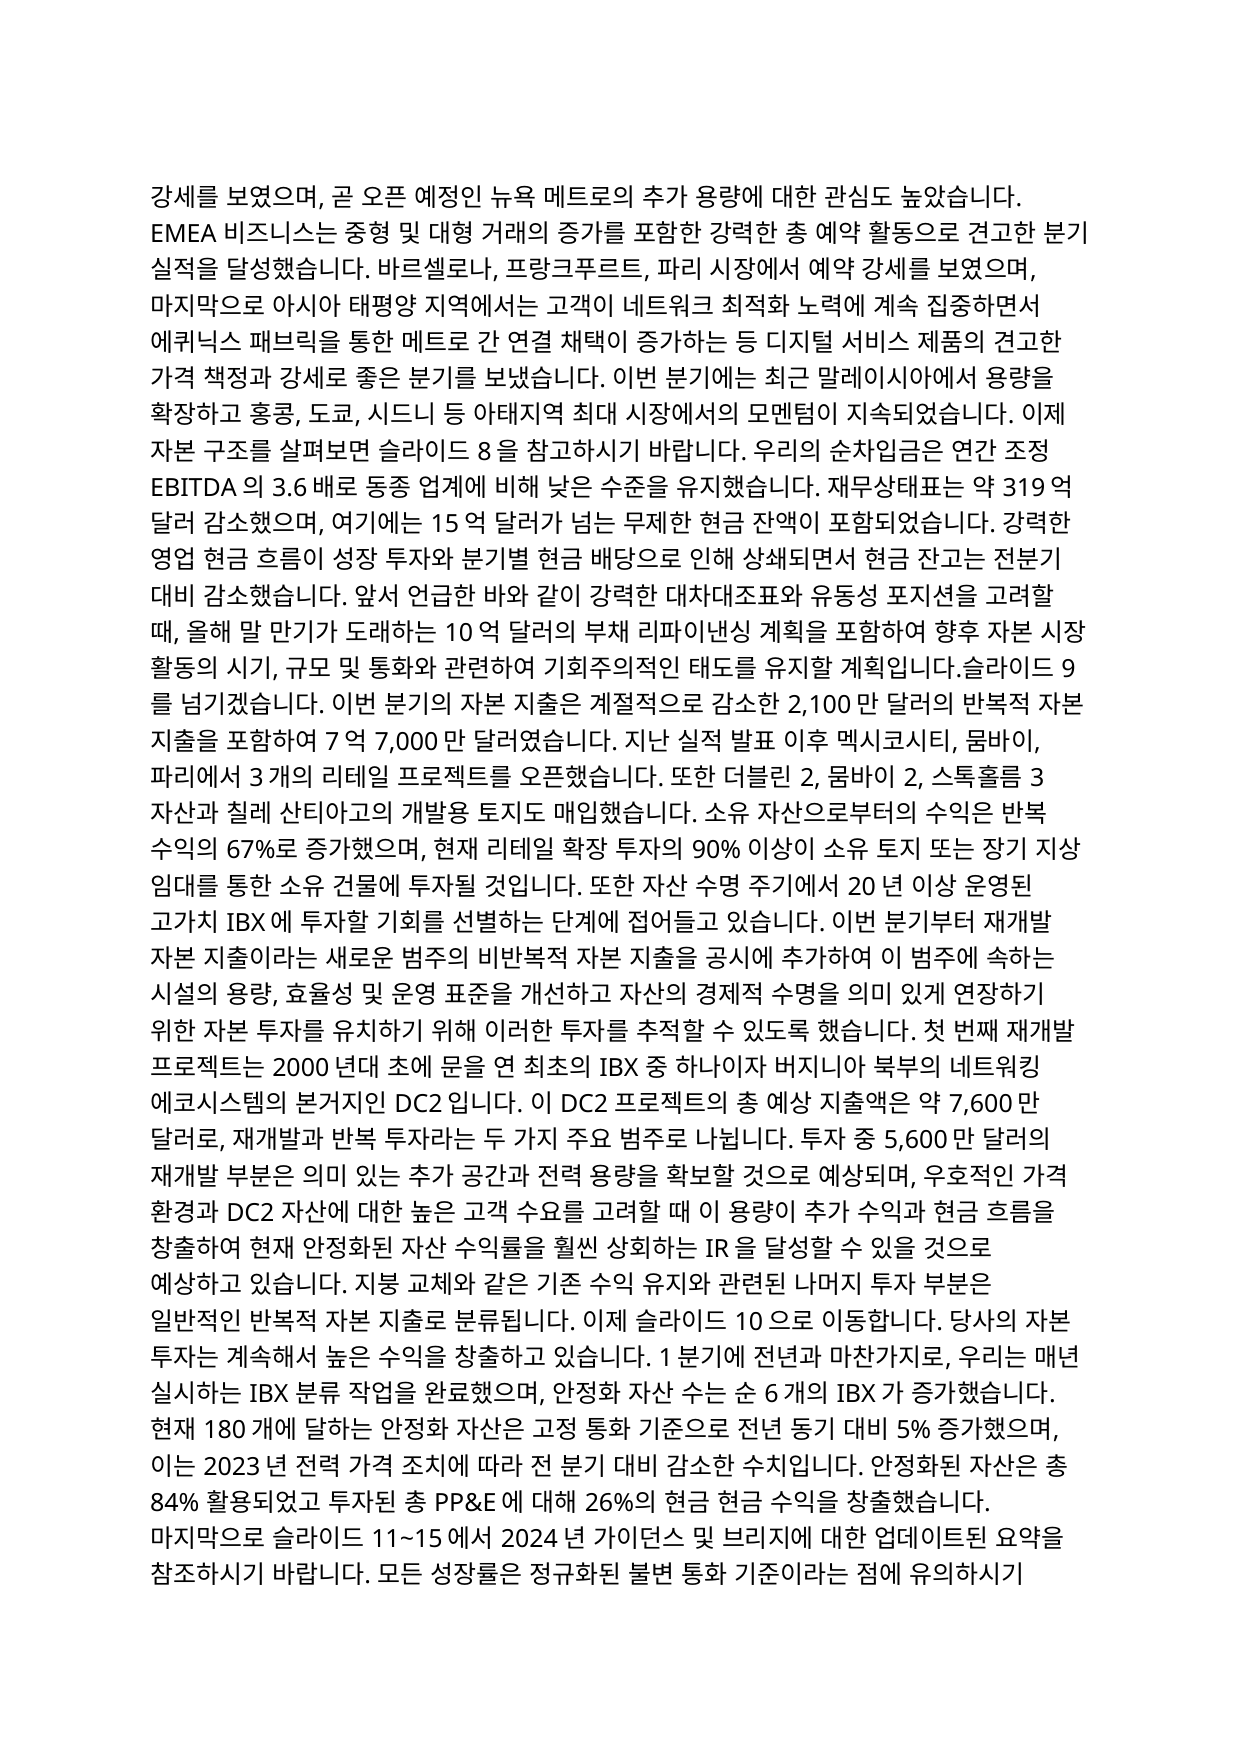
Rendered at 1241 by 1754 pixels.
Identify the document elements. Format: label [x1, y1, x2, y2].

text [150, 177, 1090, 1591]
